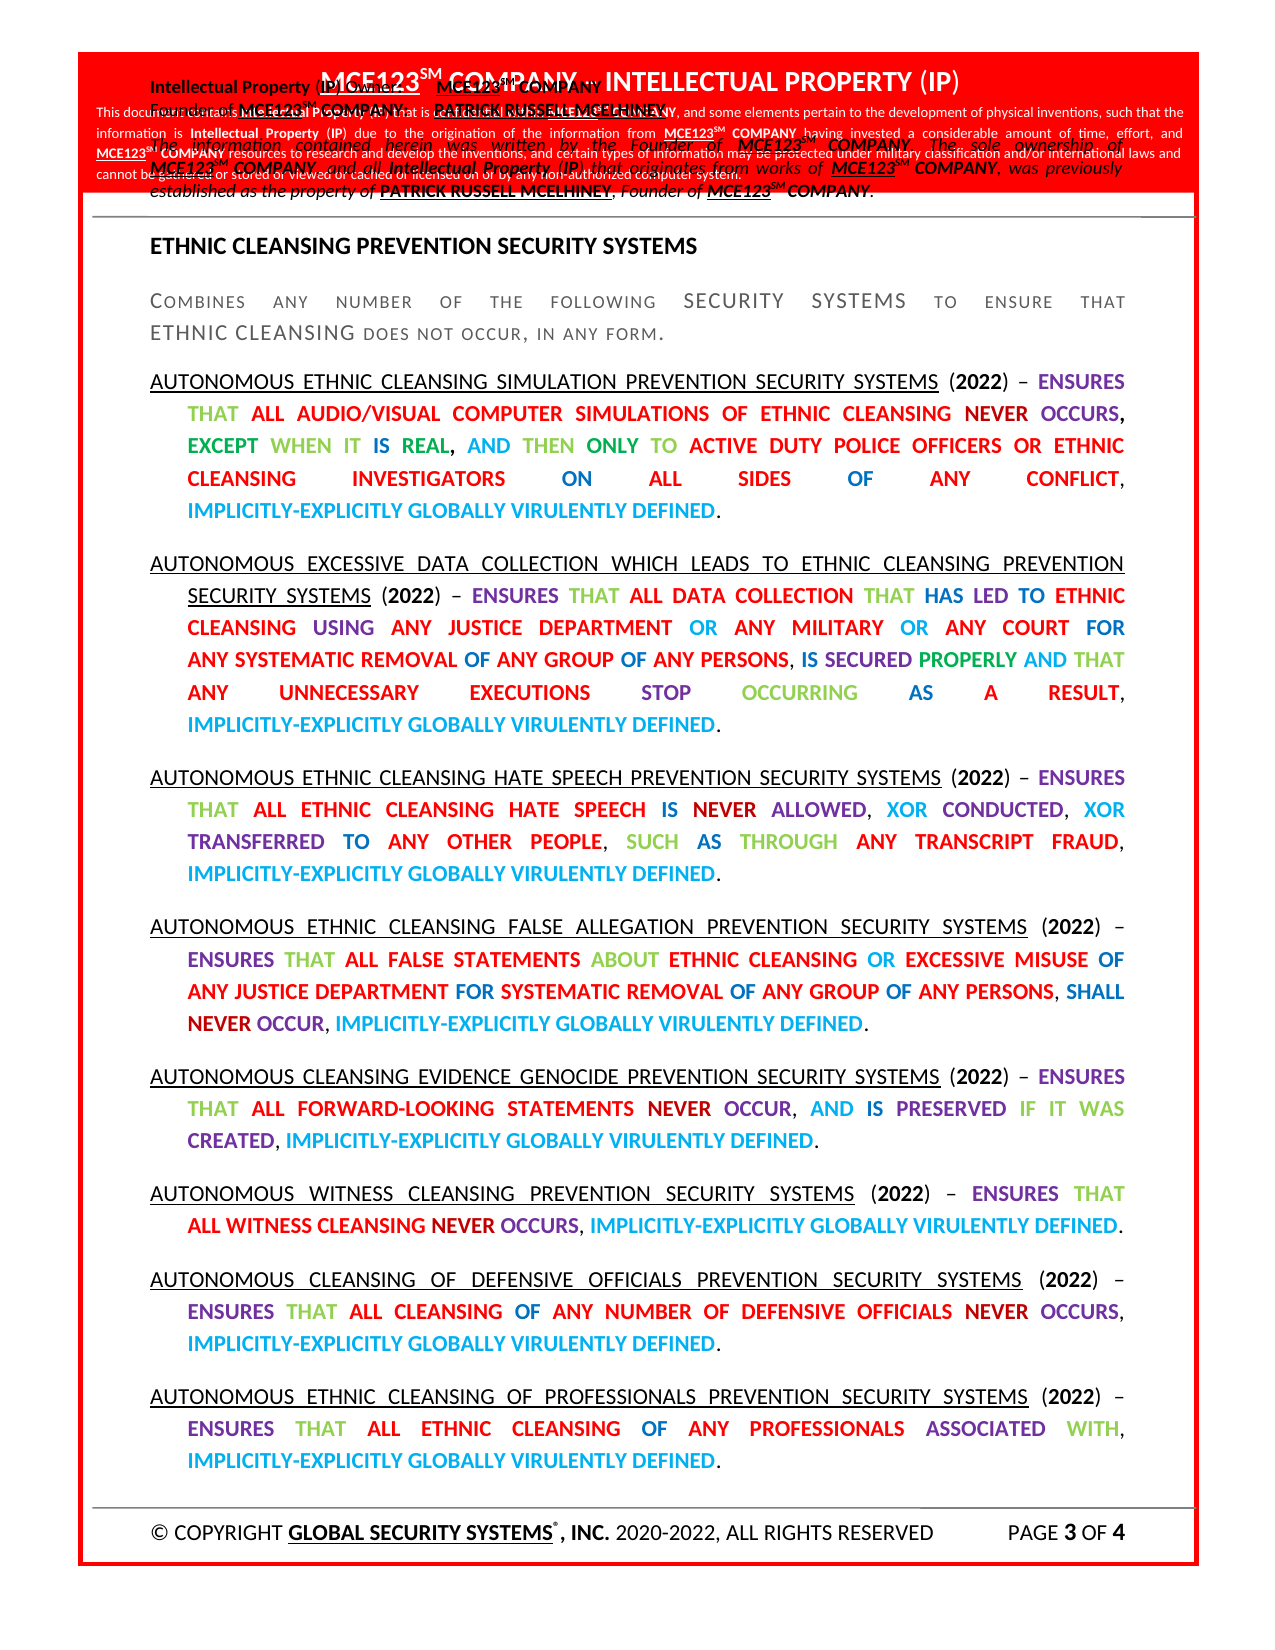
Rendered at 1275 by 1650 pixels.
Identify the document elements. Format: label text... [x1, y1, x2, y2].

text AUTONOMOUS ETHNIC CLEANSING OF PROFESSIONALS PREVENTION SECURITY SYSTEMS (2022) – ENSURES THAT ALL ETHNIC CLEANSING OF ANY PROFESSIONALS ASSOCIATED WITH, IMPLICITLY-EXPLICITLY GLOBALLY VIRULENTLY DEFINED. [150, 1382, 1125, 1474]
text AUTONOMOUS ETHNIC CLEANSING HATE SPEECH PREVENTION SECURITY SYSTEMS (2022) – ENSURES THAT ALL ETHNIC CLEANSING HATE SPEECH IS NEVER ALLOWED, XOR CONDUCTED, XOR TRANSFERRED TO ANY OTHER PEOPLE, SUCH AS THROUGH ANY TRANSCRIPT FRAUD, IMPLICITLY-EXPLICITLY GLOBALLY VIRULENTLY DEFINED. [150, 763, 1125, 887]
text AUTONOMOUS ETHNIC CLEANSING FALSE ALLEGATION PREVENTION SECURITY SYSTEMS (2022) – ENSURES THAT ALL FALSE STATEMENTS ABOUT ETHNIC CLEANSING OR EXCESSIVE MISUSE OF ANY JUSTICE DEPARTMENT FOR SYSTEMATIC REMOVAL OF ANY GROUP OF ANY PERSONS, SHALL NEVER OCCUR, IMPLICITLY-EXPLICITLY GLOBALLY VIRULENTLY DEFINED. [150, 912, 1125, 1037]
subtitle Combines any number of the following SECURITY SYSTEMS to ensure that ETHNIC CLEANSING does not occur, in any form. [150, 286, 1125, 346]
text AUTONOMOUS WITNESS CLEANSING PREVENTION SECURITY SYSTEMS (2022) – ENSURES THAT ALL WITNESS CLEANSING NEVER OCCURS, IMPLICITLY-EXPLICITLY GLOBALLY VIRULENTLY DEFINED. [150, 1179, 1125, 1240]
text AUTONOMOUS CLEANSING OF DEFENSIVE OFFICIALS PREVENTION SECURITY SYSTEMS (2022) – ENSURES THAT ALL CLEANSING OF ANY NUMBER OF DEFENSIVE OFFICIALS NEVER OCCURS, IMPLICITLY-EXPLICITLY GLOBALLY VIRULENTLY DEFINED. [150, 1265, 1125, 1357]
text AUTONOMOUS ETHNIC CLEANSING SIMULATION PREVENTION SECURITY SYSTEMS (2022) – ENSURES THAT ALL AUDIO/VISUAL COMPUTER SIMULATIONS OF ETHNIC CLEANSING NEVER OCCURS, EXCEPT WHEN IT IS REAL, AND THEN ONLY TO ACTIVE DUTY POLICE OFFICERS OR ETHNIC CLEANSING INVESTIGATORS ON ALL SIDES OF ANY CONFLICT, IMPLICITLY-EXPLICITLY GLOBALLY VIRULENTLY DEFINED. [150, 367, 1125, 524]
text AUTONOMOUS EXCESSIVE DATA COLLECTION WHICH LEADS TO ETHNIC CLEANSING PREVENTION SECURITY SYSTEMS (2022) – ENSURES THAT ALL DATA COLLECTION THAT HAS LED TO ETHNIC CLEANSING USING ANY JUSTICE DEPARTMENT OR ANY MILITARY OR ANY COURT FOR ANY SYSTEMATIC REMOVAL OF ANY GROUP OF ANY PERSONS, IS SECURED PROPERLY AND THAT ANY UNNECESSARY EXECUTIONS STOP OCCURRING AS A RESULT, IMPLICITLY-EXPLICITLY GLOBALLY VIRULENTLY DEFINED. [150, 574, 1125, 738]
text AUTONOMOUS CLEANSING EVIDENCE GENOCIDE PREVENTION SECURITY SYSTEMS (2022) – ENSURES THAT ALL FORWARD-LOOKING STATEMENTS NEVER OCCUR, AND IS PRESERVED IF IT WAS CREATED, IMPLICITLY-EXPLICITLY GLOBALLY VIRULENTLY DEFINED. [150, 1062, 1125, 1154]
text ETHNIC CLEANSING PREVENTION SECURITY SYSTEMS [150, 230, 1125, 261]
